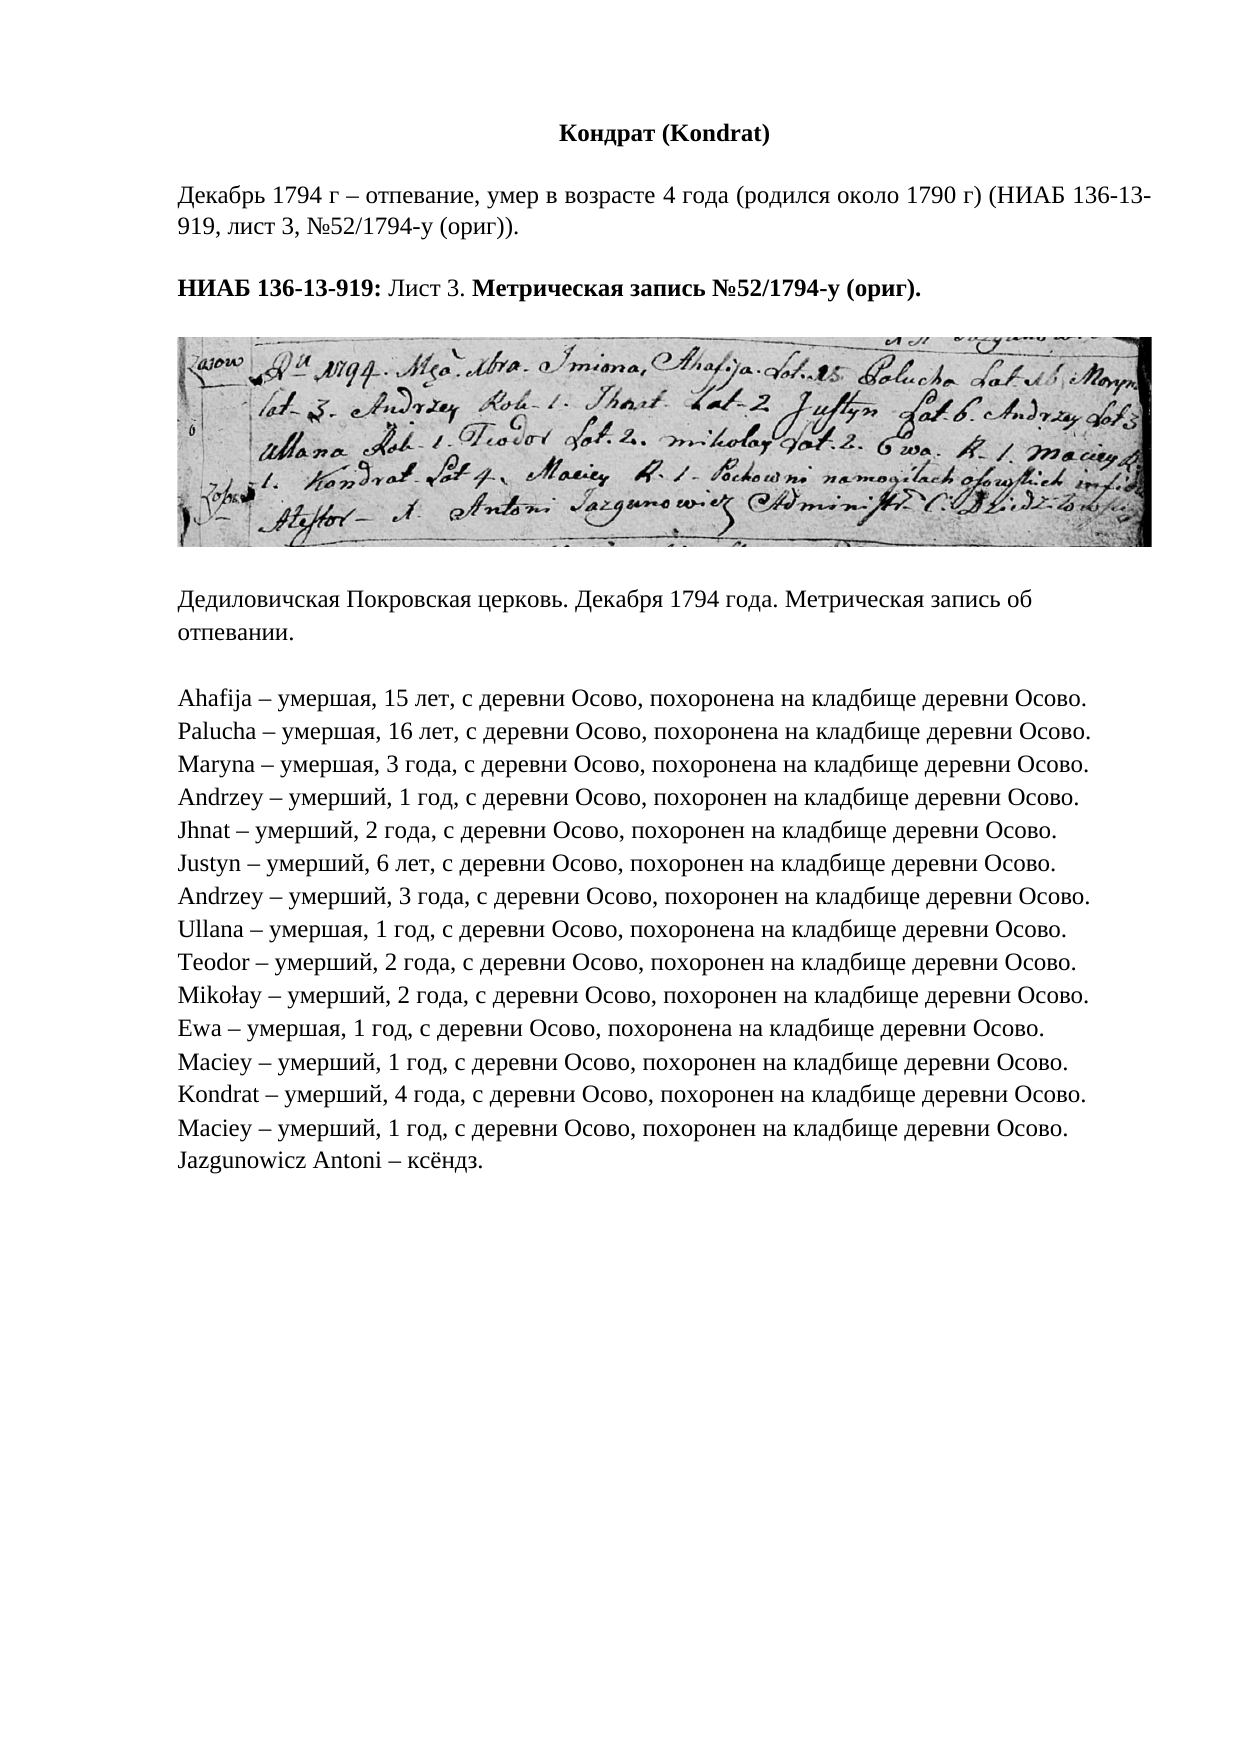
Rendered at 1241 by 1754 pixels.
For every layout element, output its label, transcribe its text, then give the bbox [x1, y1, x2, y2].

text Palucha – умершая, 16 лет, с деревни Осово, похоронена на кладбище деревни Осово. [177, 716, 1152, 745]
text Kondrat – умерший, 4 года, с деревни Осово, похоронен на кладбище деревни Осово. [177, 1079, 1152, 1108]
text Maryna – умершая, 3 года, с деревни Осово, похоронена на кладбище деревни Осово. [177, 749, 1152, 778]
text Andrzey – умерший, 1 год, с деревни Осово, похоронен на кладбище деревни Осово. [177, 782, 1152, 811]
text Andrzey – умерший, 3 года, с деревни Осово, похоронен на кладбище деревни Осово. [177, 881, 1152, 910]
text Кондрат (Kondrat) [177, 118, 1152, 147]
text Teodor – умерший, 2 года, с деревни Осово, похоронен на кладбище деревни Осово. [177, 947, 1152, 976]
text Ewa – умершая, 1 год, с деревни Осово, похоронена на кладбище деревни Осово. [177, 1013, 1152, 1042]
text Justyn – умерший, 6 лет, с деревни Осово, похоронен на кладбище деревни Осово. [177, 848, 1152, 877]
text Jazgunowicz Antoni – ксёндз. [177, 1146, 1152, 1174]
text Ullana – умершая, 1 год, с деревни Осово, похоронена на кладбище деревни Осово. [177, 914, 1152, 943]
text Ahafija – умершая, 15 лет, с деревни Осово, похоронена на кладбище деревни Осово. [177, 683, 1152, 712]
text Jhnat – умерший, 2 года, с деревни Осово, похоронен на кладбище деревни Осово. [177, 815, 1152, 844]
text Maciey – умерший, 1 год, с деревни Осово, похоронен на кладбище деревни Осово. [177, 1047, 1152, 1075]
text Декабрь 1794 г – отпевание, умер в возрасте 4 года (родился около 1790 г) (НИАБ 136-13-919, лист 3, №52/1794-у (ориг)). [177, 180, 1152, 240]
text НИАБ 136-13-919: Лист 3. Метрическая запись №52/1794-у (ориг). [177, 273, 1152, 302]
text Maciey – умерший, 1 год, с деревни Осово, похоронен на кладбище деревни Осово. [177, 1113, 1152, 1141]
text Mikołay – умерший, 2 года, с деревни Осово, похоронен на кладбище деревни Осово. [177, 981, 1152, 1009]
text Дедиловичская Покровская церковь. Декабря 1794 года. Метрическая запись об отпевании. [177, 584, 1152, 646]
picture [177, 337, 1152, 547]
